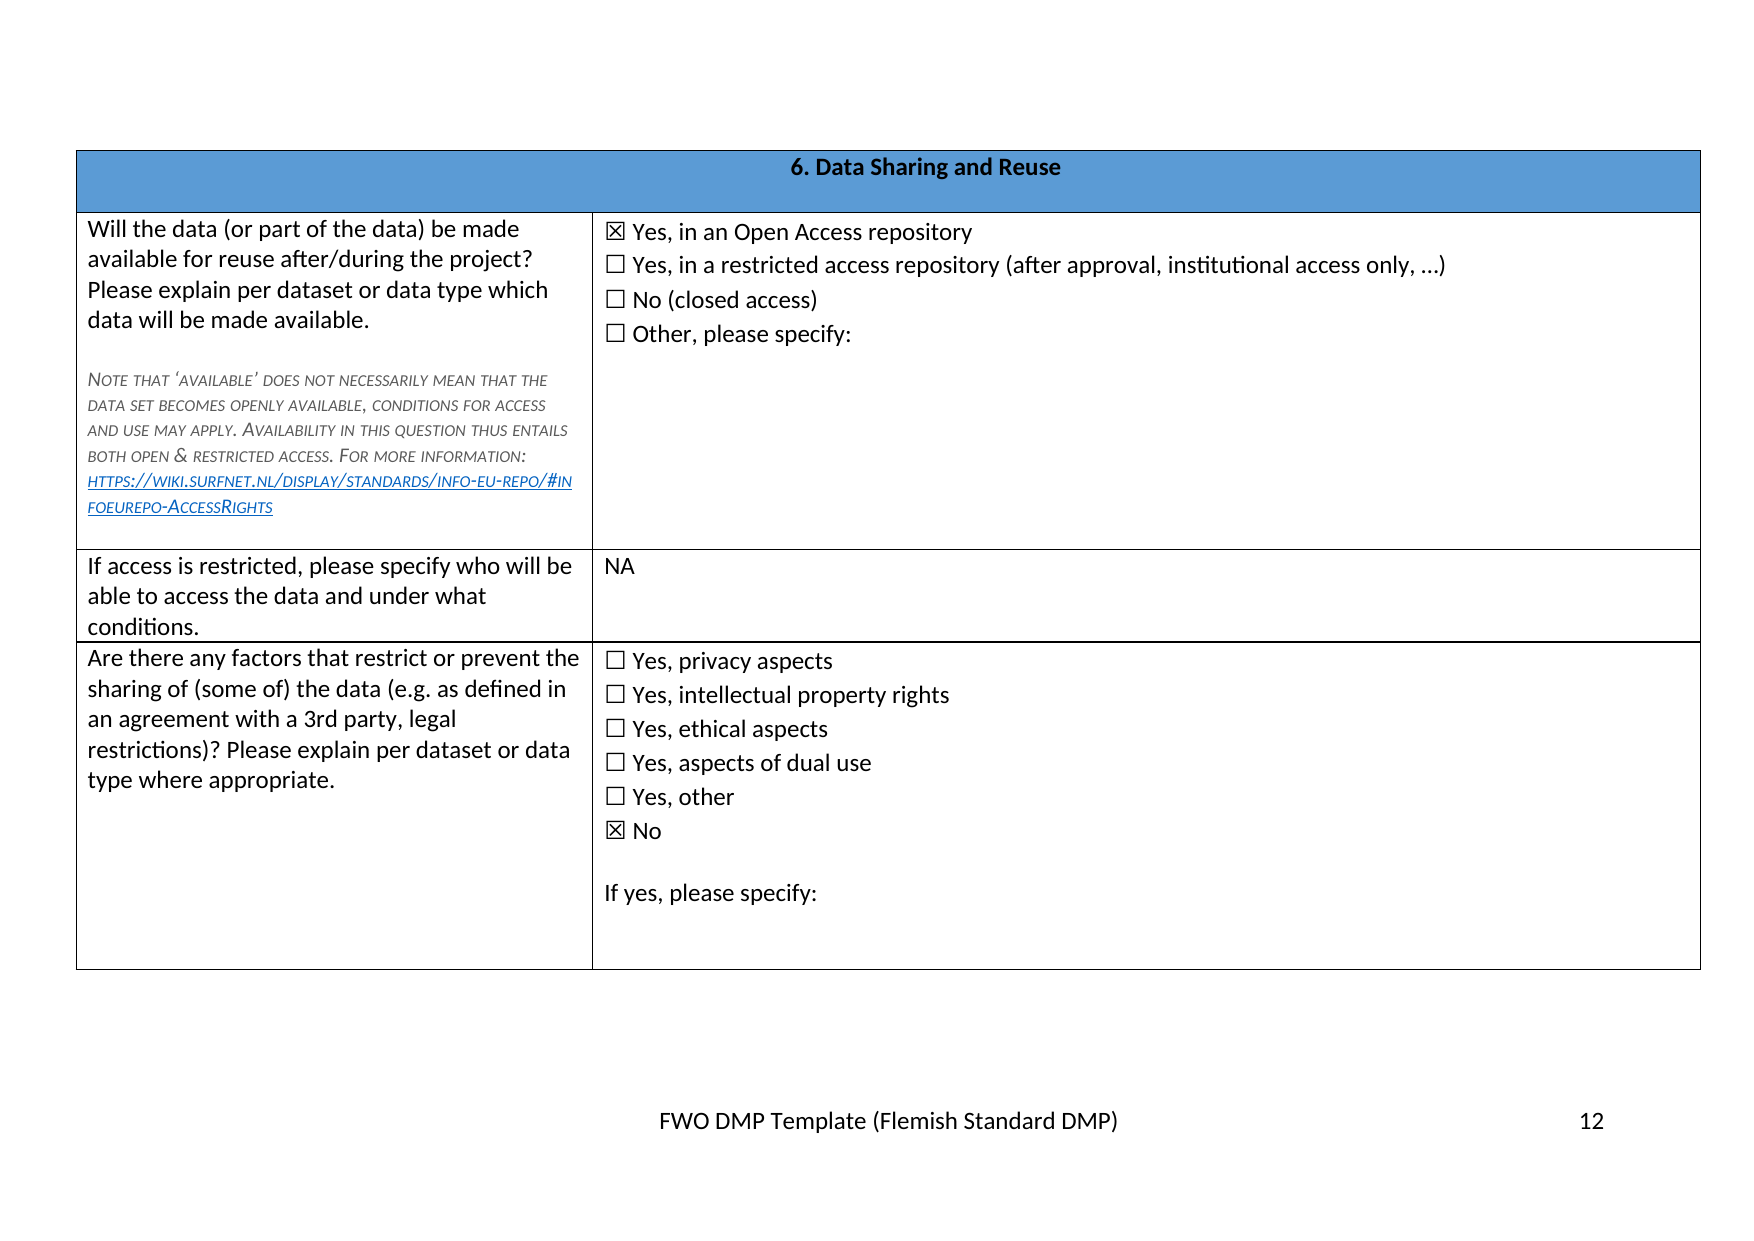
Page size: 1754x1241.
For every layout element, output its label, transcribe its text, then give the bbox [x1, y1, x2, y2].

table_cell Yes, in an Open Access repository Yes, in a restricted access repository (after approval, institutional access only, …) No (closed access) Other, please specify: [593, 213, 1700, 549]
table_cell Are there any factors that restrict or prevent the sharing of (some of) the data (e.g. as defined in an agreement with a 3rd party, legal restrictions)? Please explain per dataset or data type where appropriate. [77, 643, 592, 969]
table_header 6. Data Sharing and Reuse [77, 151, 1700, 212]
table_cell If access is restricted, please specify who will be able to access the data and under what conditions. [77, 550, 592, 641]
table_cell Will the data (or part of the data) be made available for reuse after/during the project? Please explain per dataset or data type which data will be made available. Note that ‘available’ does not necessarily mean that the data set becomes openly available, conditions for access and use may apply. Availability in this question thus entails both open & restricted access. For more information: https://wiki.surfnet.nl/display/standards/info-eu-repo/#infoeurepo-AccessRights [77, 213, 592, 549]
table_cell NA [593, 550, 1700, 641]
table_cell Yes, privacy aspects Yes, intellectual property rights Yes, ethical aspects Yes, aspects of dual use Yes, other No If yes, please specify: [593, 643, 1700, 969]
